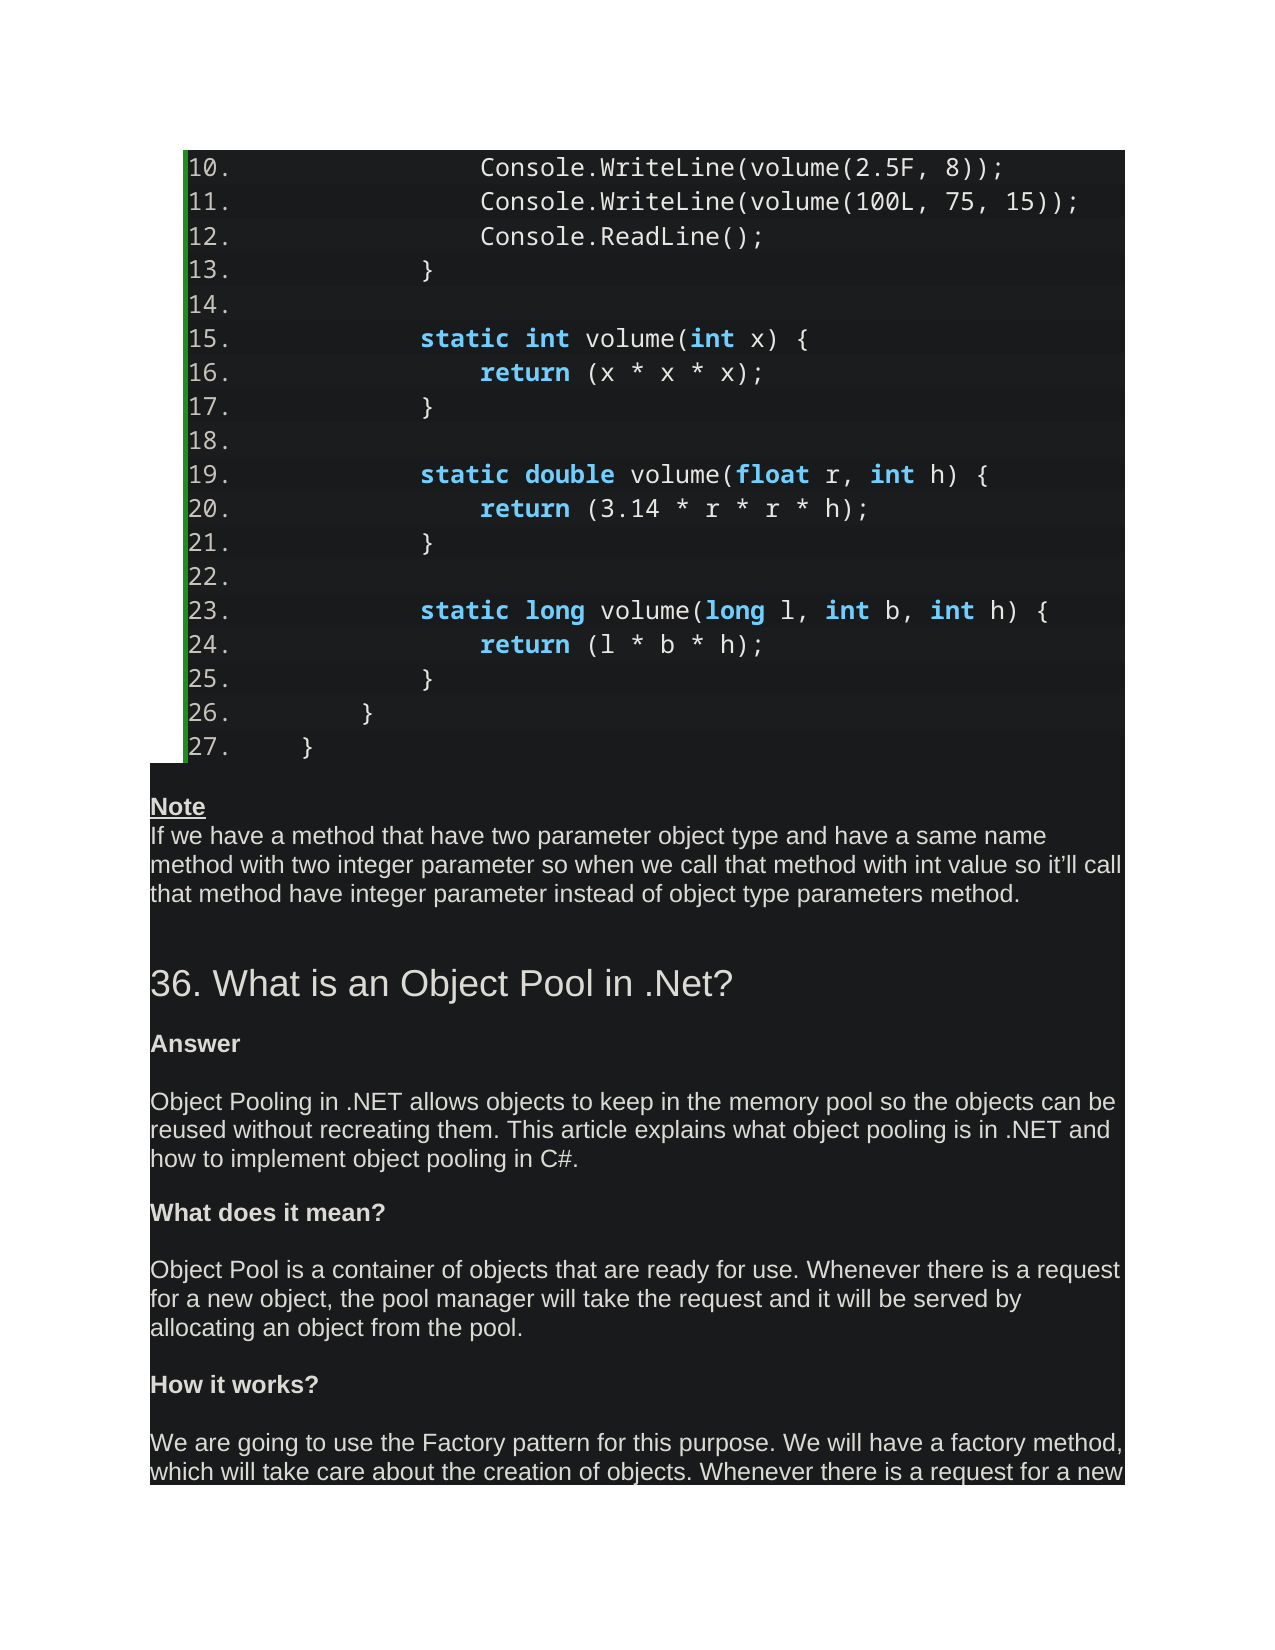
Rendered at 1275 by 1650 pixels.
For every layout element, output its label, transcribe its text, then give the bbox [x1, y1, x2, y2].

list Console.WriteLine(volume(2.5F, 8)); [188, 150, 1125, 184]
text Answer Object Pooling in .NET allows objects to keep in the memory pool so the objects can be reused without recreating them. This article explains what object pooling is in .NET and how to implement object pooling in C#. [150, 1029, 1125, 1173]
list return (l * b * h); [188, 627, 1125, 661]
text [150, 1198, 1125, 1485]
list return (x * x * x); [188, 354, 1125, 388]
list return (3.14 * r * r * h); [188, 491, 1125, 525]
list static double volume(float r, int h) { [188, 457, 1125, 491]
list } [188, 695, 1125, 729]
list } [188, 661, 1125, 695]
list static long volume(long l, int b, int h) { [188, 593, 1125, 627]
list } [188, 729, 1125, 763]
list } [188, 388, 1125, 422]
list static int volume(int x) { [188, 320, 1125, 354]
text Note If we have a method that have two parameter object type and have a same name method with two integer parameter so when we call that method with int value so it’ll call that method have integer parameter instead of object type parameters method. [150, 792, 1125, 936]
list } [188, 525, 1125, 559]
list } [188, 252, 1125, 286]
list Console.WriteLine(volume(100L, 75, 15)); [188, 184, 1125, 218]
list Console.ReadLine(); [188, 218, 1125, 252]
subtitle 36. What is an Object Pool in .Net? [150, 961, 1125, 1004]
